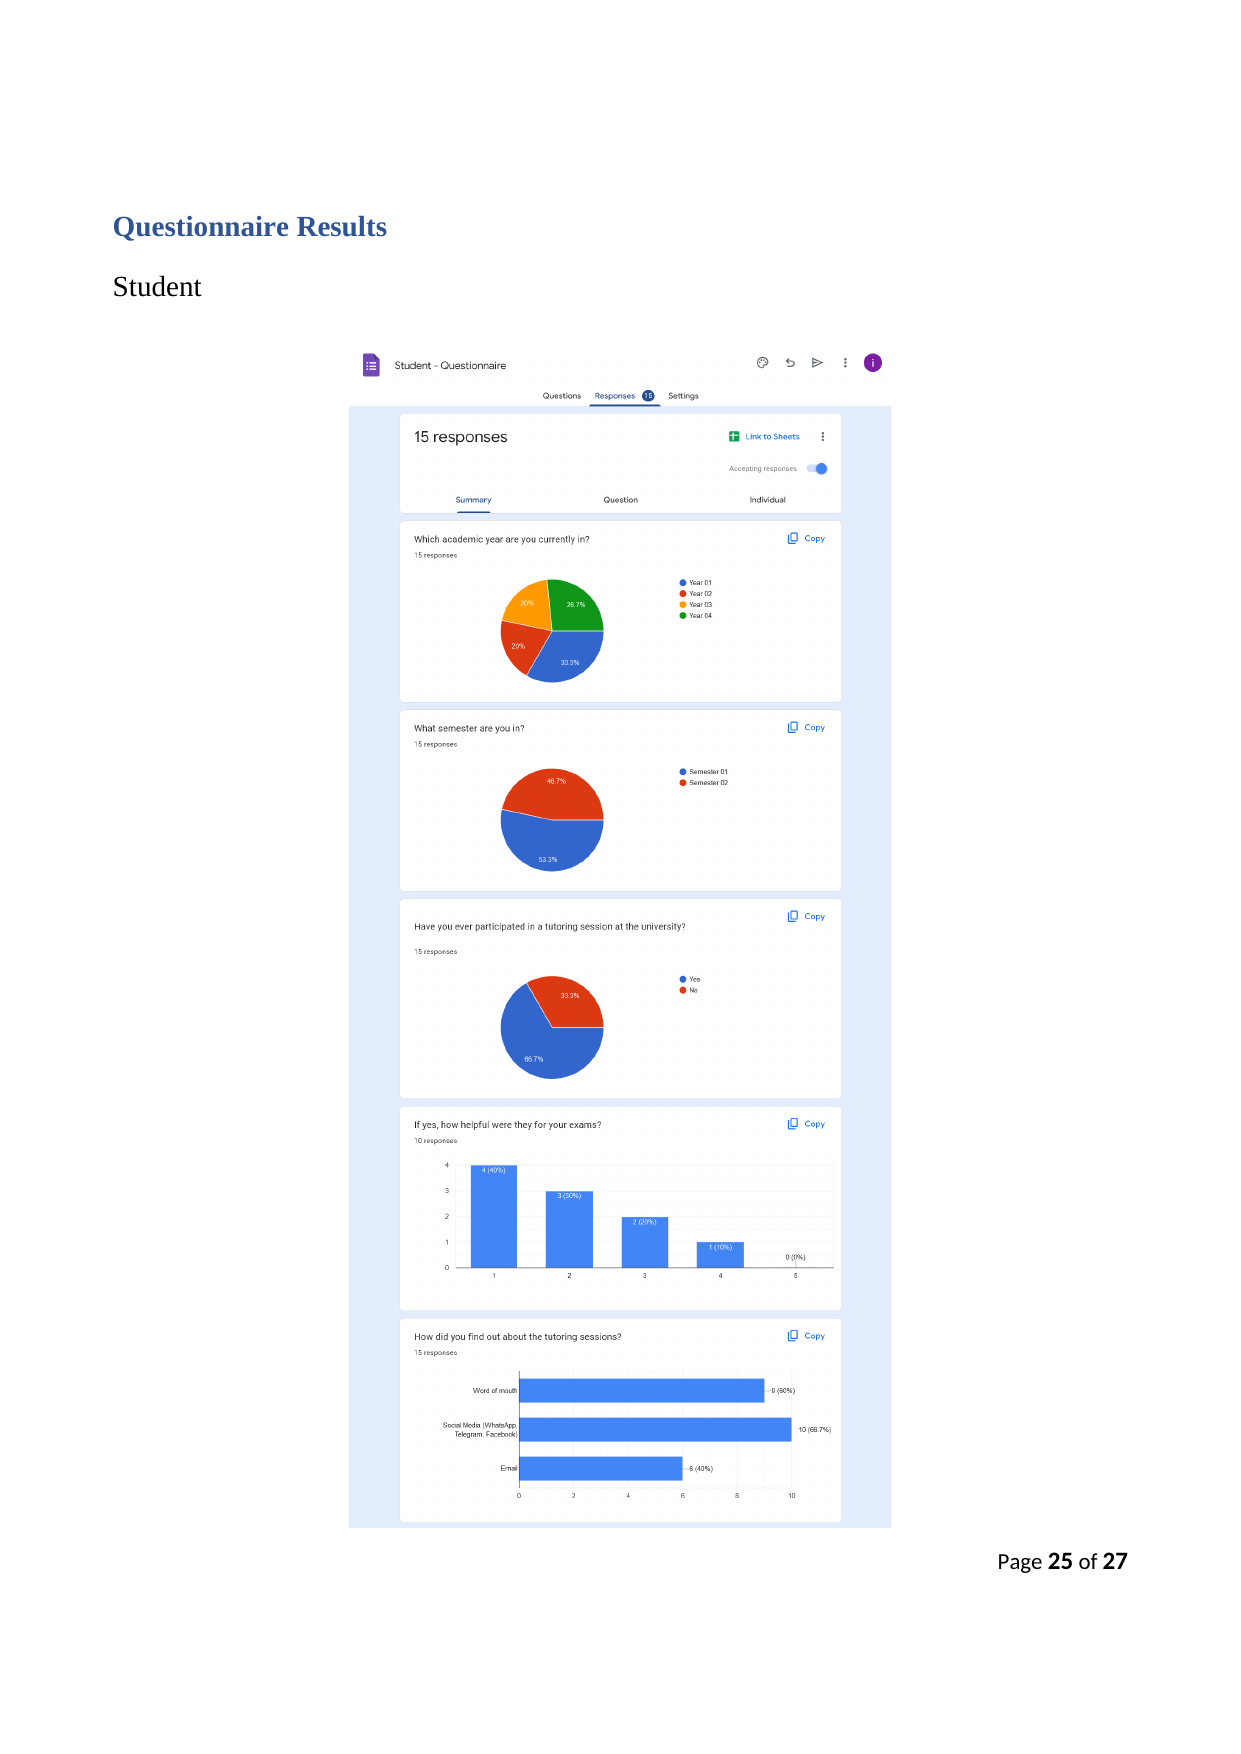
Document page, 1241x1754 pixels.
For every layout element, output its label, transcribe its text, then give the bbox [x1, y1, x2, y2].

text Questionnaire Results [112, 209, 1128, 243]
text Student [112, 269, 1128, 302]
picture [349, 345, 892, 1528]
